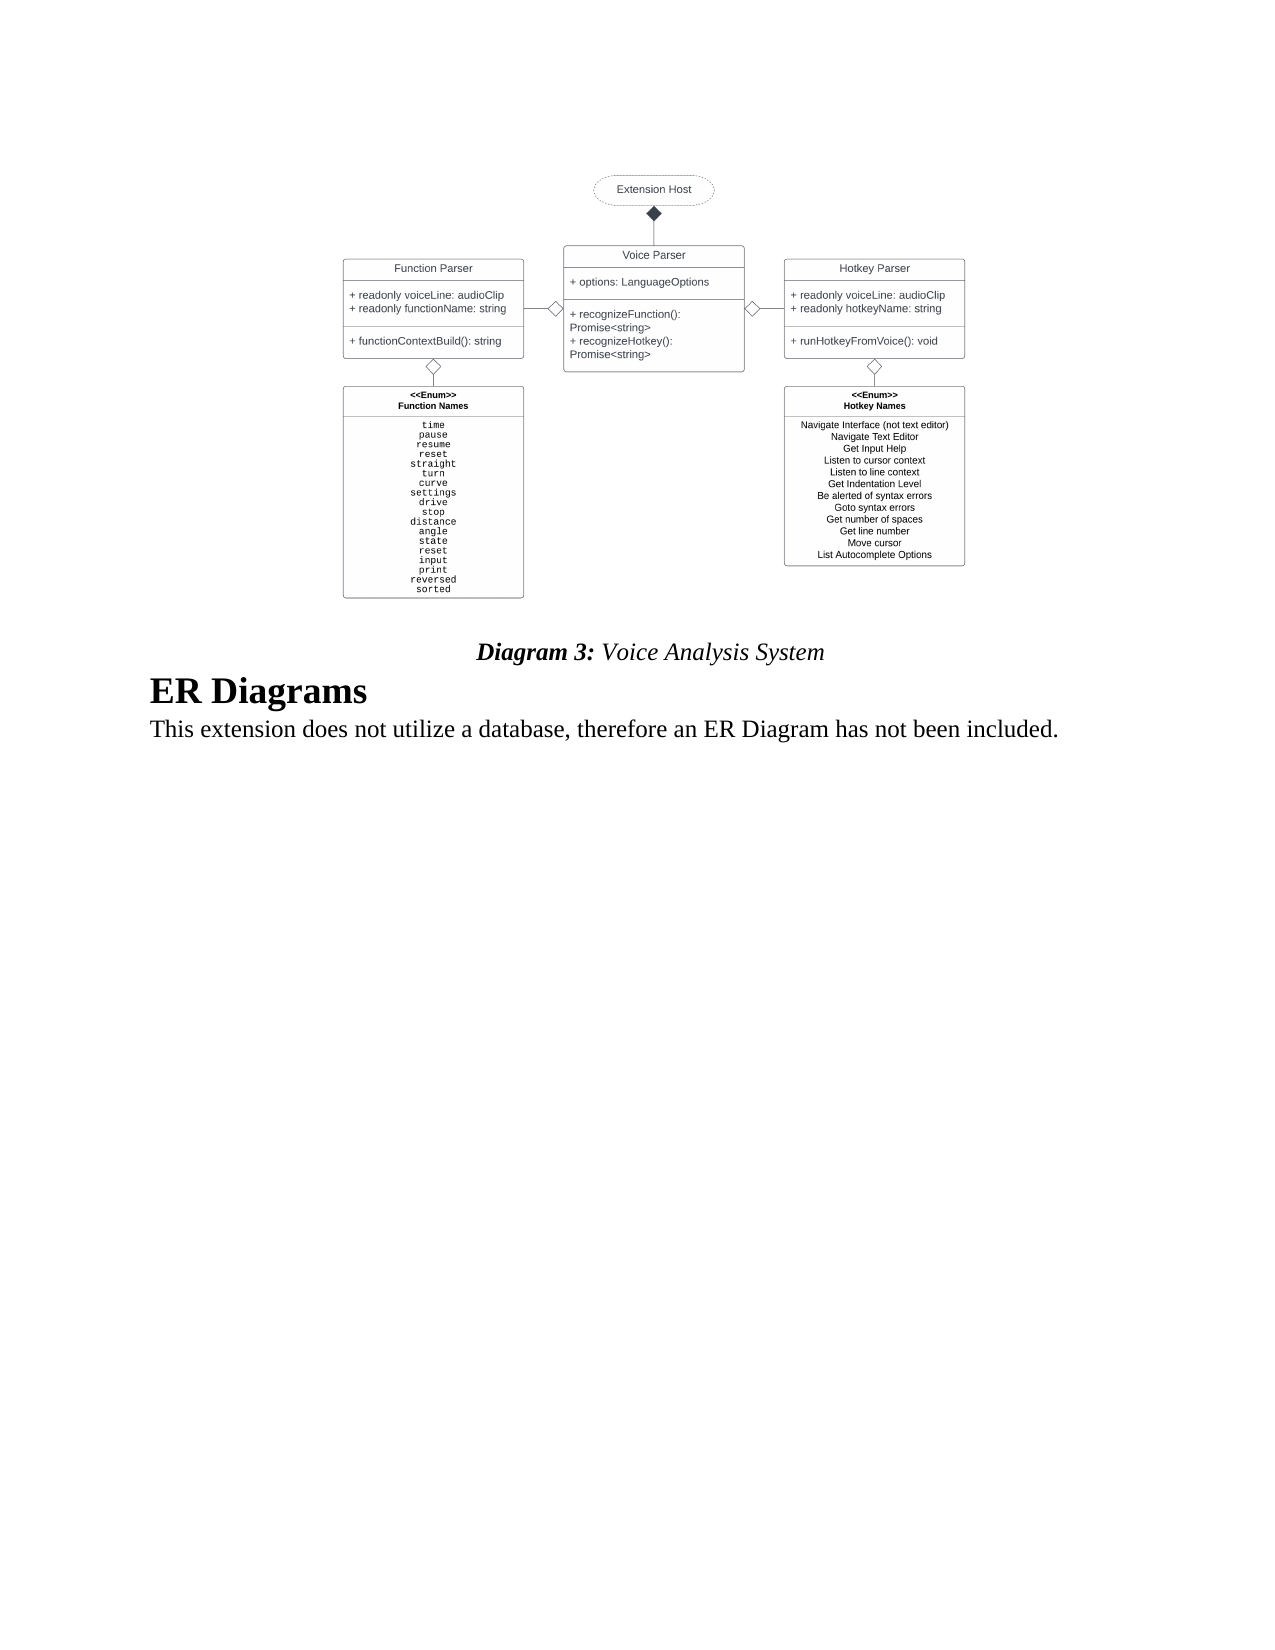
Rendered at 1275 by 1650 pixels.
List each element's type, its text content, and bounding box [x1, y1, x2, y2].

text This extension does not utilize a database, therefore an ER Diagram has not been included. [149, 714, 1125, 743]
text Diagram 3: Voice Analysis System [178, 637, 1125, 666]
picture [323, 155, 985, 618]
text ER Diagrams [149, 668, 1125, 711]
